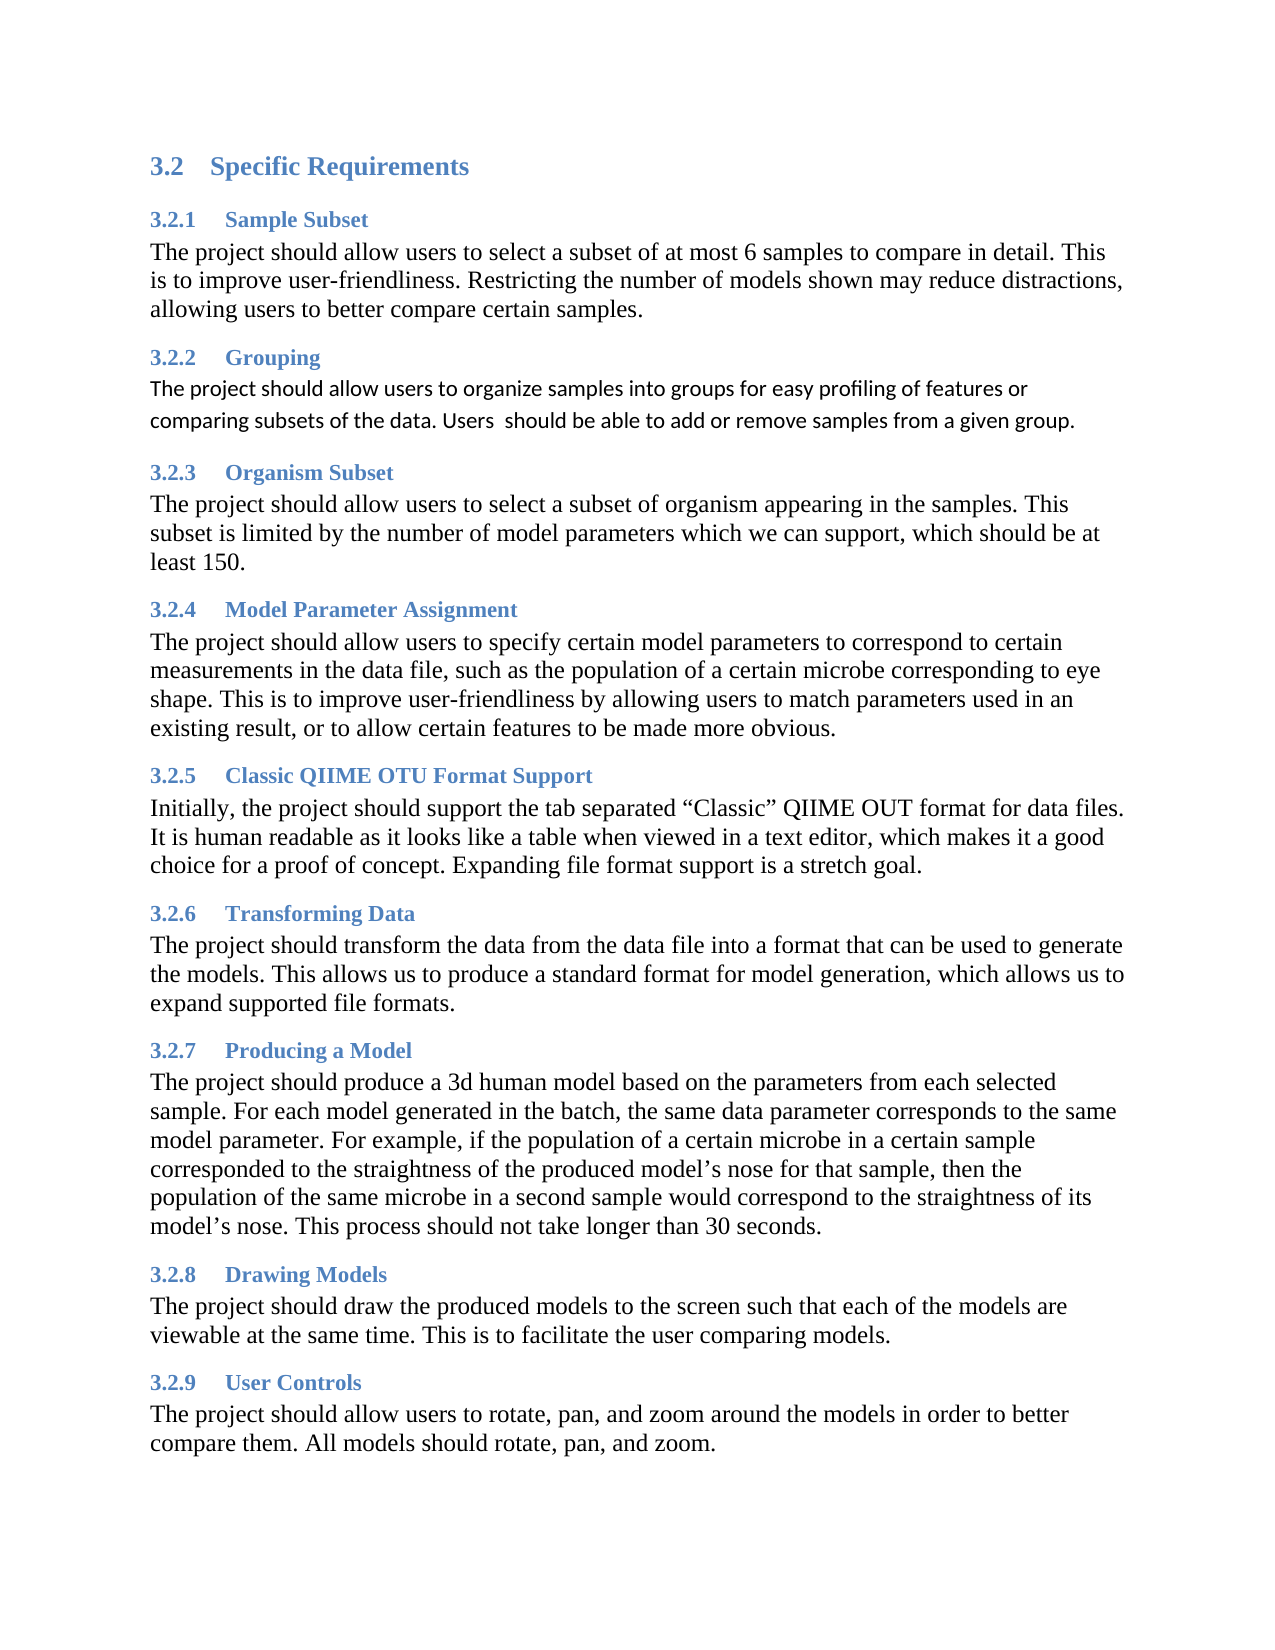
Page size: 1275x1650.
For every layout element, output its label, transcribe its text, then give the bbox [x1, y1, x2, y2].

text The project should draw the produced models to the screen such that each of the models are viewable at the same time. This is to facilitate the user comparing models. [150, 1291, 1125, 1348]
subtitle Sample Subset [150, 207, 1125, 233]
subtitle Drawing Models [150, 1261, 1125, 1287]
text The project should allow users to organize samples into groups for easy profiling of features or comparing subsets of the data. Users should be able to add or remove samples from a given group. [150, 374, 1125, 434]
text The project should transform the data from the data file into a format that can be used to generate the models. This allows us to produce a standard format for model generation, which allows us to expand supported file formats. [150, 930, 1125, 1016]
subtitle Grouping [150, 344, 1125, 370]
text Initially, the project should support the tab separated “Classic” QIIME OUT format for data files. It is human readable as it looks like a table when viewed in a text editor, which makes it a good choice for a proof of concept. Expanding file format support is a stretch goal. [150, 793, 1125, 879]
subtitle Classic QIIME OTU Format Support [150, 763, 1125, 789]
subtitle Model Parameter Assignment [150, 597, 1125, 623]
subtitle Transforming Data [150, 900, 1125, 926]
text The project should allow users to select a subset of organism appearing in the samples. This subset is limited by the number of model parameters which we can support, which should be at least 150. [150, 489, 1125, 576]
subtitle Specific Requirements [150, 150, 1125, 181]
text The project should allow users to specify certain model parameters to correspond to certain measurements in the data file, such as the population of a certain microbe corresponding to eye shape. This is to improve user-friendliness by allowing users to match parameters used in an existing result, or to allow certain features to be made more obvious. [150, 627, 1125, 742]
text The project should allow users to select a subset of at most 6 samples to compare in detail. This is to improve user-friendliness. Restricting the number of models shown may reduce distractions, allowing users to better compare certain samples. [150, 237, 1125, 323]
subtitle Organism Subset [150, 459, 1125, 486]
text The project should allow users to rotate, pan, and zoom around the models in order to better compare them. All models should rotate, pan, and zoom. [150, 1399, 1125, 1457]
subtitle User Controls [150, 1369, 1125, 1396]
subtitle Producing a Model [150, 1037, 1125, 1063]
text The project should produce a 3d human model based on the parameters from each selected sample. For each model generated in the batch, the same data parameter corresponds to the same model parameter. For example, if the population of a certain microbe in a certain sample corresponded to the straightness of the produced model’s nose for that sample, then the population of the same microbe in a second sample would correspond to the straightness of its model’s nose. This process should not take longer than 30 seconds. [150, 1067, 1125, 1240]
